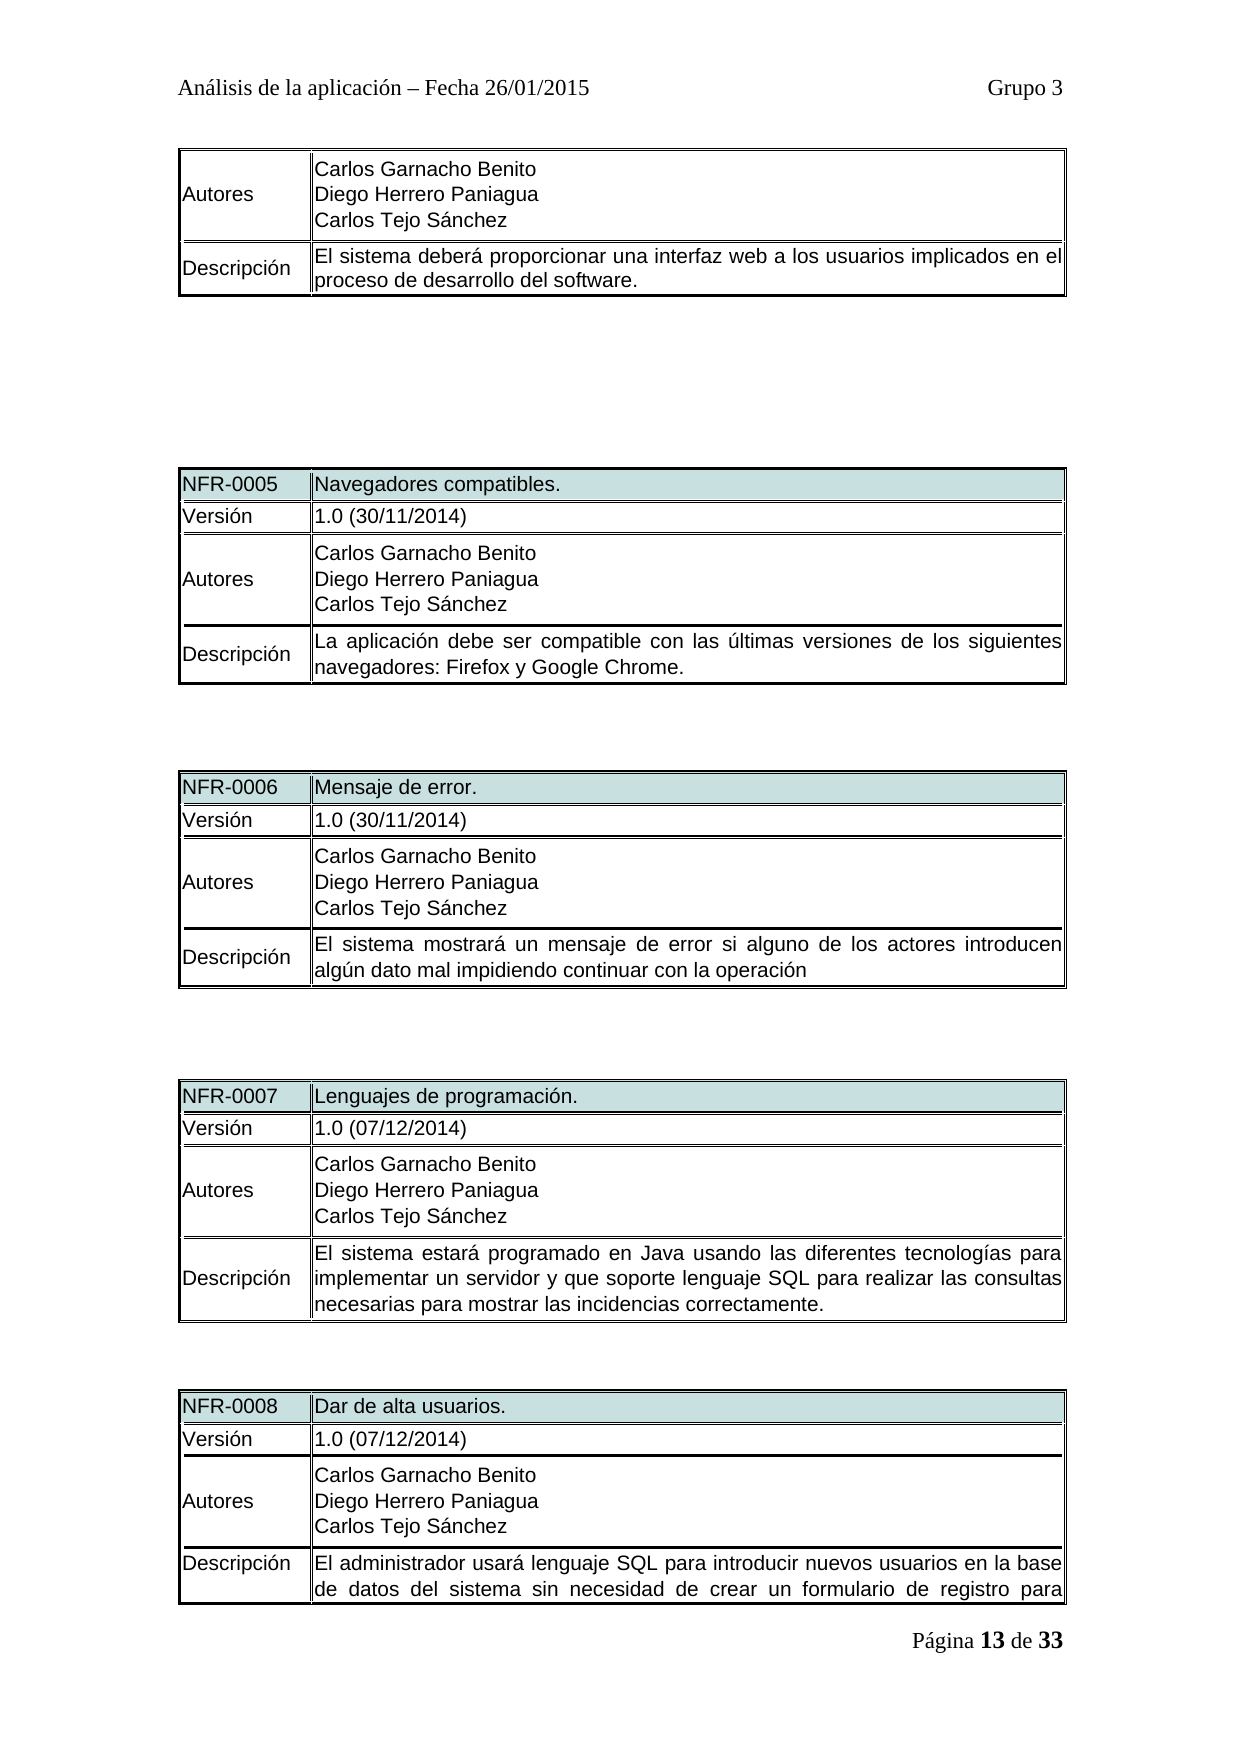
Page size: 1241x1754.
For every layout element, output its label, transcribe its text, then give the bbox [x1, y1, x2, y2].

table_cell El sistema mostrará un mensaje de error si alguno de los actores introducen algún dato mal impidiendo continuar con la operación [312, 927, 1064, 985]
table_header Dar de alta usuarios. [312, 1393, 1064, 1422]
table_cell 1.0 (07/12/2014) [312, 1422, 1065, 1454]
table_cell Autores [181, 835, 310, 927]
table_cell Carlos Garnacho Benito Diego Herrero Paniagua Carlos Tejo Sánchez [313, 835, 1064, 927]
table_header Lenguajes de programación. [312, 1082, 1064, 1111]
table_header Navegadores compatibles. [312, 470, 1064, 499]
table_cell 1.0 (30/11/2014) [312, 803, 1065, 835]
table_cell Versión [181, 1111, 310, 1143]
table_cell El sistema deberá proporcionar una interfaz web a los usuarios implicados en el proceso de desarrollo del software. [312, 240, 1064, 294]
table_cell Versión [180, 803, 312, 835]
table_cell 1.0 (07/12/2014) [313, 1111, 1064, 1143]
table_header NFR-0006 [181, 774, 312, 803]
table_cell Carlos Garnacho Benito Diego Herrero Paniagua Carlos Tejo Sánchez [313, 1454, 1064, 1546]
table_cell Versión [181, 500, 310, 532]
table_header Mensaje de error. [312, 774, 1064, 803]
table_cell Carlos Garnacho Benito Diego Herrero Paniagua Carlos Tejo Sánchez [313, 1144, 1064, 1236]
table_cell El sistema estará programado en Java usando las diferentes tecnologías para implementar un servidor y que soporte lenguaje SQL para realizar las consultas necesarias para mostrar las incidencias correctamente. [312, 1236, 1065, 1319]
table_cell 1.0 (30/11/2014) [313, 500, 1064, 532]
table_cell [312, 1546, 1064, 1602]
table_header NFR-0005 [181, 470, 312, 499]
table_cell Autores [180, 532, 312, 624]
table_cell Descripción [180, 1236, 312, 1319]
table_cell Descripción [181, 1546, 312, 1602]
table_cell La aplicación debe ser compatible con las últimas versiones de los siguientes navegadores: Firefox y Google Chrome. [312, 624, 1064, 682]
table_cell Descripción [181, 624, 312, 682]
table_cell Descripción [181, 927, 312, 985]
table_header NFR-0007 [181, 1082, 312, 1111]
table_cell Autores [181, 1454, 310, 1546]
table_cell Carlos Garnacho Benito Diego Herrero Paniagua Carlos Tejo Sánchez [312, 151, 1064, 239]
table_cell Carlos Garnacho Benito Diego Herrero Paniagua Carlos Tejo Sánchez [312, 532, 1065, 624]
table_cell Autores [181, 151, 312, 239]
table_cell Autores [181, 1144, 310, 1236]
table_header NFR-0008 [181, 1393, 312, 1422]
table_cell Descripción [181, 240, 312, 294]
table_cell Versión [180, 1422, 312, 1454]
